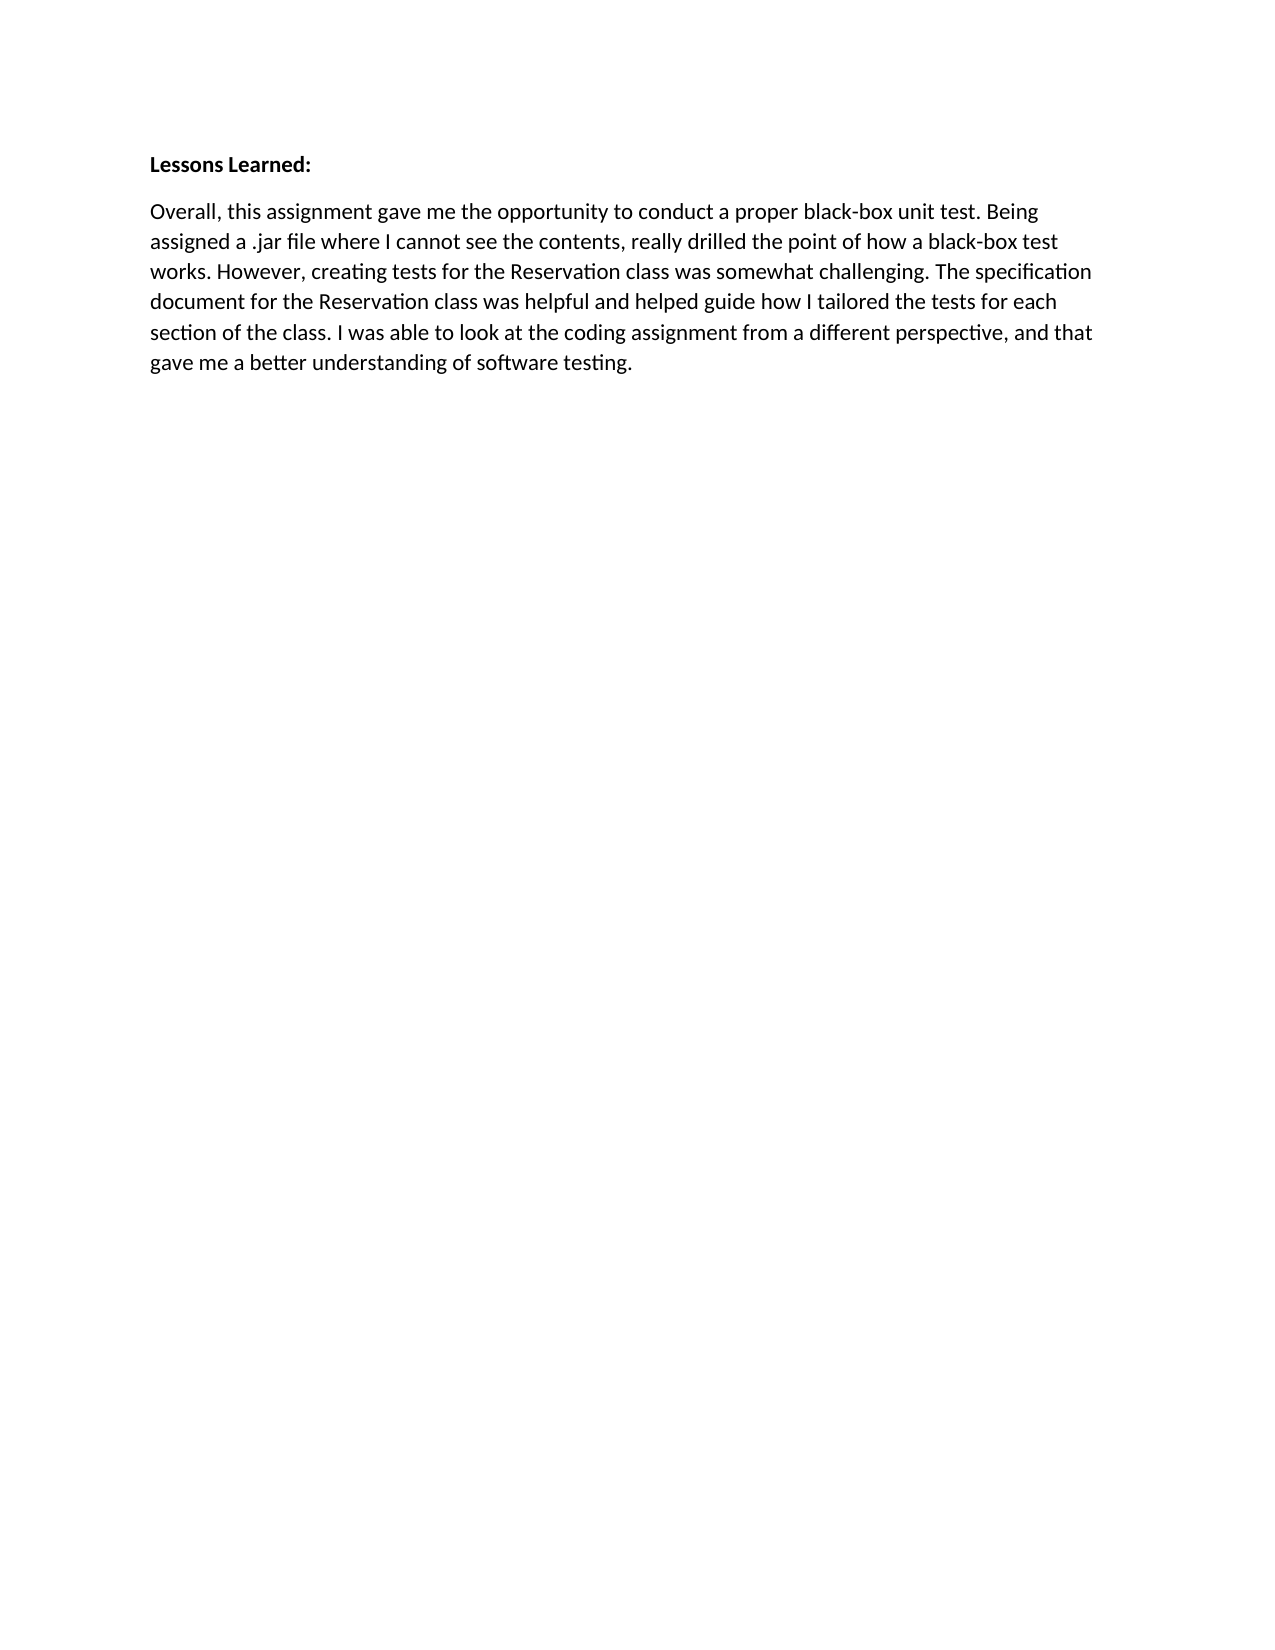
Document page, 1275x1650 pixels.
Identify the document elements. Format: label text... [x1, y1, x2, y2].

text Lessons Learned: [150, 150, 1125, 178]
text Overall, this assignment gave me the opportunity to conduct a proper black-box unit test. Being assigned a .jar file where I cannot see the contents, really drilled the point of how a black-box test works. However, creating tests for the Reservation class was somewhat challenging. The specification document for the Reservation class was helpful and helped guide how I tailored the tests for each section of the class. I was able to look at the coding assignment from a different perspective, and that gave me a better understanding of software testing. [150, 197, 1125, 376]
